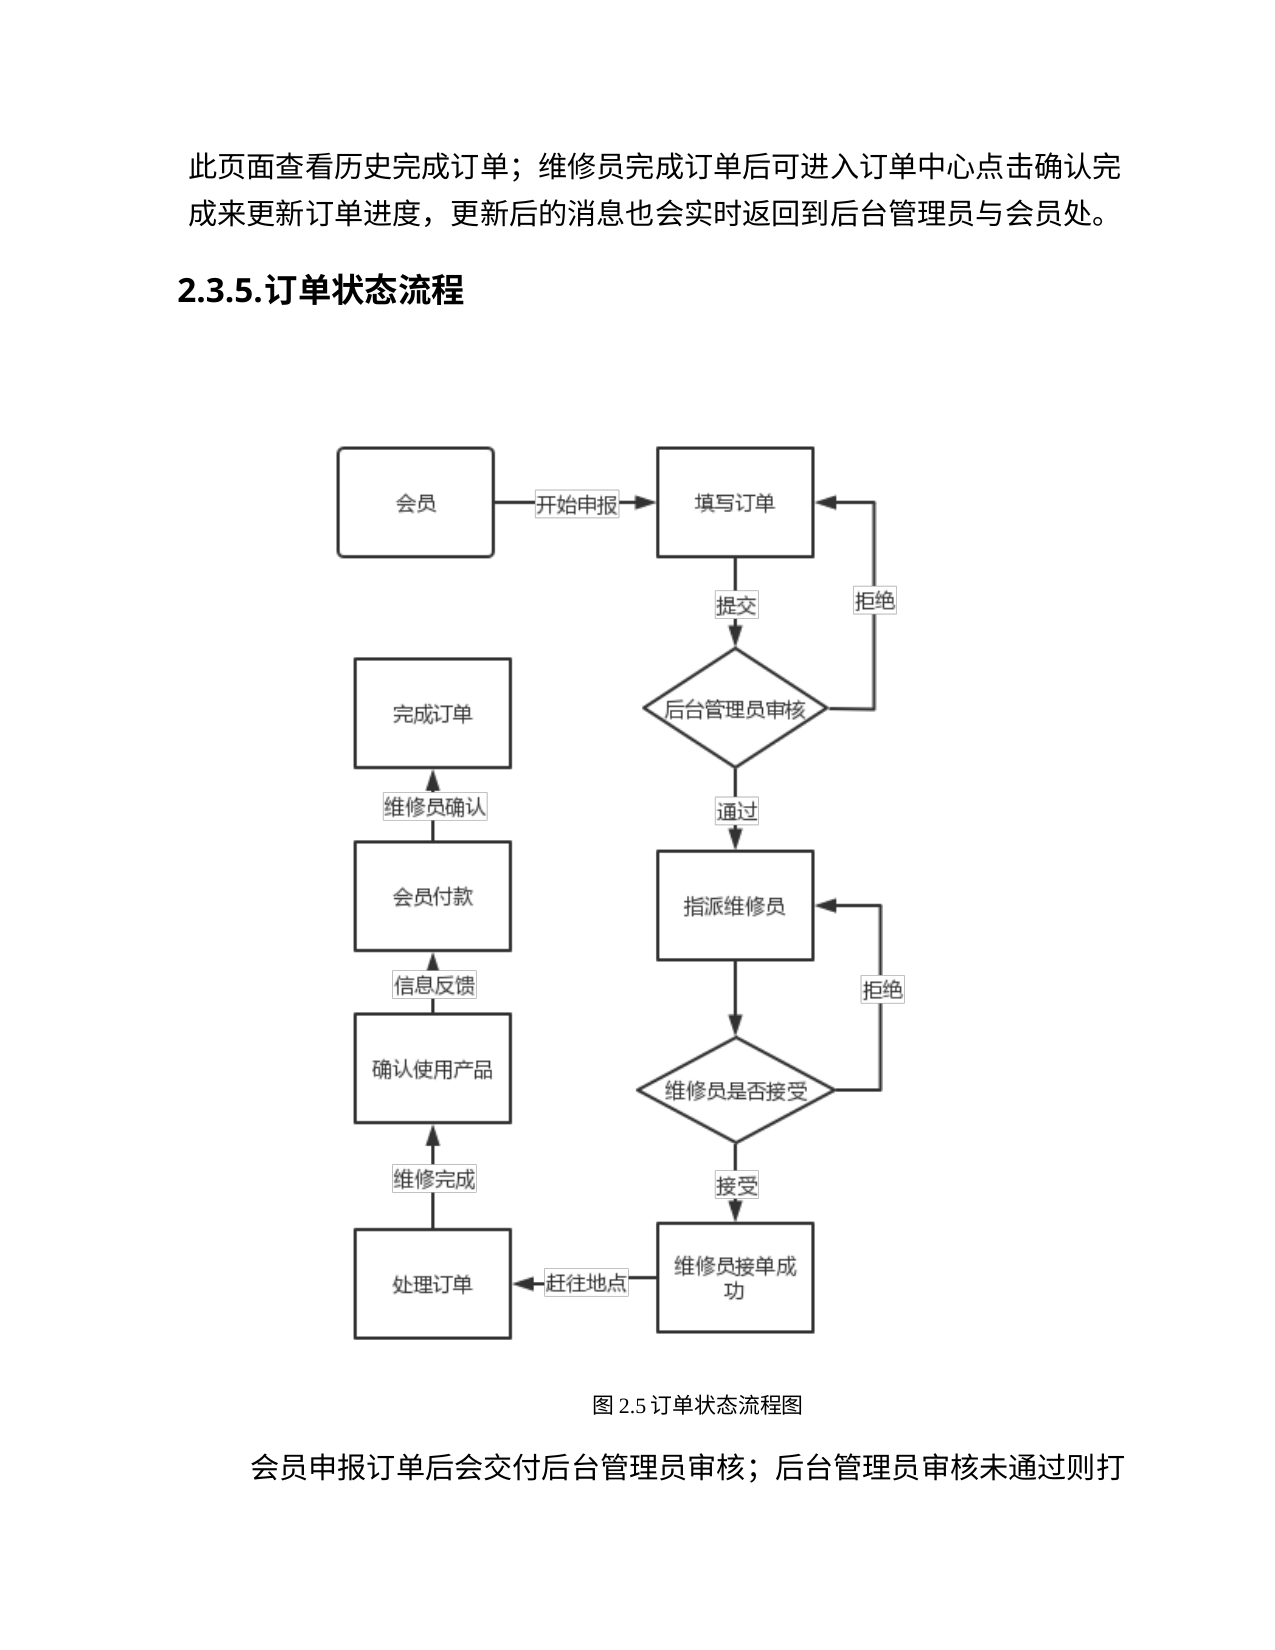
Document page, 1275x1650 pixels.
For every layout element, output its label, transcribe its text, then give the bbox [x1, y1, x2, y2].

text 图2.5订单状态流程图 [221, 1388, 1131, 1420]
picture [264, 374, 928, 1388]
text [177, 1445, 1131, 1487]
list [188, 144, 1131, 232]
subtitle 订单状态流程 [177, 264, 1131, 312]
